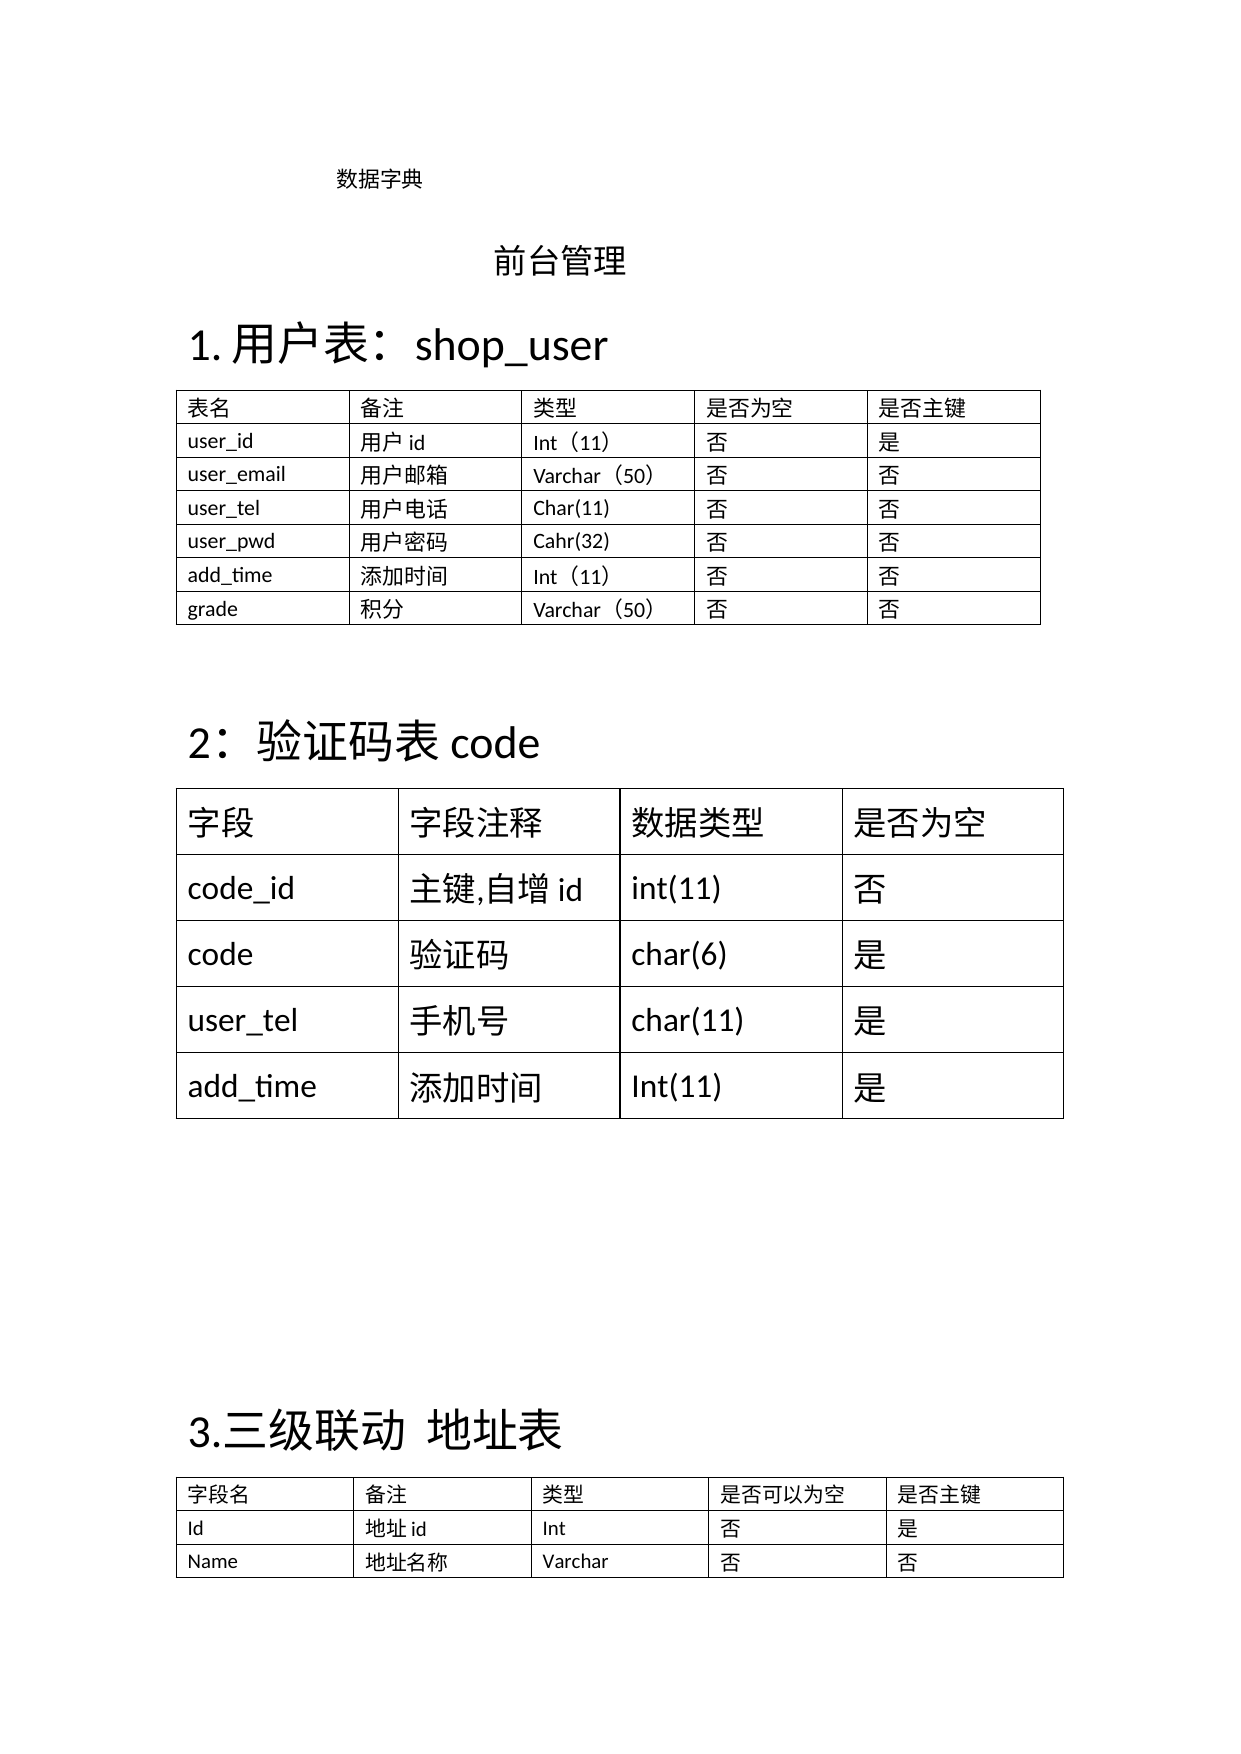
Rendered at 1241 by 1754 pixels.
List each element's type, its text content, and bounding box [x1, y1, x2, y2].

table_cell 否 [695, 491, 867, 524]
table_cell add_time [177, 1053, 398, 1118]
table_cell int(11) [621, 855, 842, 920]
table_cell 手机号 [399, 987, 619, 1052]
table_header 表名 [177, 391, 349, 423]
table_cell grade [177, 592, 349, 624]
table_cell user_tel [177, 491, 349, 524]
table_cell 否 [843, 855, 1063, 920]
table_cell user_id [177, 424, 349, 457]
table_cell Id [177, 1511, 353, 1544]
table_header 备注 [350, 391, 521, 423]
text 前台管理 [450, 227, 1053, 292]
table_cell 添加时间 [350, 558, 521, 591]
table_cell char(6) [621, 921, 842, 986]
table_header 是否主键 [887, 1478, 1063, 1510]
table_cell Varchar [532, 1545, 708, 1577]
table_cell Int（11） [522, 558, 694, 591]
table_cell 否 [868, 525, 1040, 557]
table_header 是否为空 [843, 789, 1063, 854]
text 2：验证码表 code [187, 690, 1053, 788]
table_cell 否 [709, 1511, 886, 1544]
table_cell 否 [695, 525, 867, 557]
table_cell 否 [695, 458, 867, 490]
table_cell Int(11) [621, 1053, 842, 1118]
table_cell 用户id [350, 424, 521, 457]
table_header 字段注释 [399, 789, 619, 854]
table_cell 否 [695, 558, 867, 591]
table_cell 用户电话 [350, 491, 521, 524]
table_header 是否可以为空 [709, 1478, 886, 1510]
table_cell 否 [695, 592, 867, 624]
table_cell 否 [887, 1545, 1063, 1577]
table_header 备注 [354, 1478, 531, 1510]
table_cell 是 [843, 1053, 1063, 1118]
table_cell user_pwd [177, 525, 349, 557]
table_cell 是 [887, 1511, 1063, 1544]
table_cell 地址名称 [354, 1545, 531, 1577]
table_header 是否为空 [695, 391, 867, 423]
table_cell 是 [843, 987, 1063, 1052]
table_cell code [177, 921, 398, 986]
table_cell 否 [868, 458, 1040, 490]
table_header 是否主键 [868, 391, 1040, 423]
table_cell 是 [868, 424, 1040, 457]
list 用户表：shop_user [187, 292, 1053, 389]
table_cell code_id [177, 855, 398, 920]
table_cell 积分 [350, 592, 521, 624]
table_cell 主键,自增id [399, 855, 619, 920]
table_cell 验证码 [399, 921, 619, 986]
table_header 类型 [522, 391, 694, 423]
table_cell 否 [709, 1545, 886, 1577]
table_cell 否 [868, 558, 1040, 591]
table_cell 否 [695, 424, 867, 457]
table_cell Int（11） [522, 424, 694, 457]
table_header 字段名 [177, 1478, 353, 1510]
table_header 类型 [532, 1478, 708, 1510]
text 3.三级联动 地址表 [187, 1379, 1053, 1477]
table_cell Name [177, 1545, 353, 1577]
table_cell char(11) [621, 987, 842, 1052]
table_cell user_email [177, 458, 349, 490]
table_cell 否 [868, 491, 1040, 524]
table_cell Varchar（50） [522, 458, 694, 490]
table_header 数据类型 [621, 789, 842, 854]
table_cell 用户密码 [350, 525, 521, 557]
table_header 字段 [177, 789, 398, 854]
table_cell 地址id [354, 1511, 531, 1544]
table_cell Cahr(32) [522, 525, 694, 557]
table_cell user_tel [177, 987, 398, 1052]
text 数据字典 [187, 162, 1053, 194]
table_cell 添加时间 [399, 1053, 619, 1118]
table_cell 是 [843, 921, 1063, 986]
table_cell 用户邮箱 [350, 458, 521, 490]
table_cell Int [532, 1511, 708, 1544]
table_cell Char(11) [522, 491, 694, 524]
table_cell Varchar（50） [522, 592, 694, 624]
table_cell add_time [177, 558, 349, 591]
table_cell 否 [868, 592, 1040, 624]
